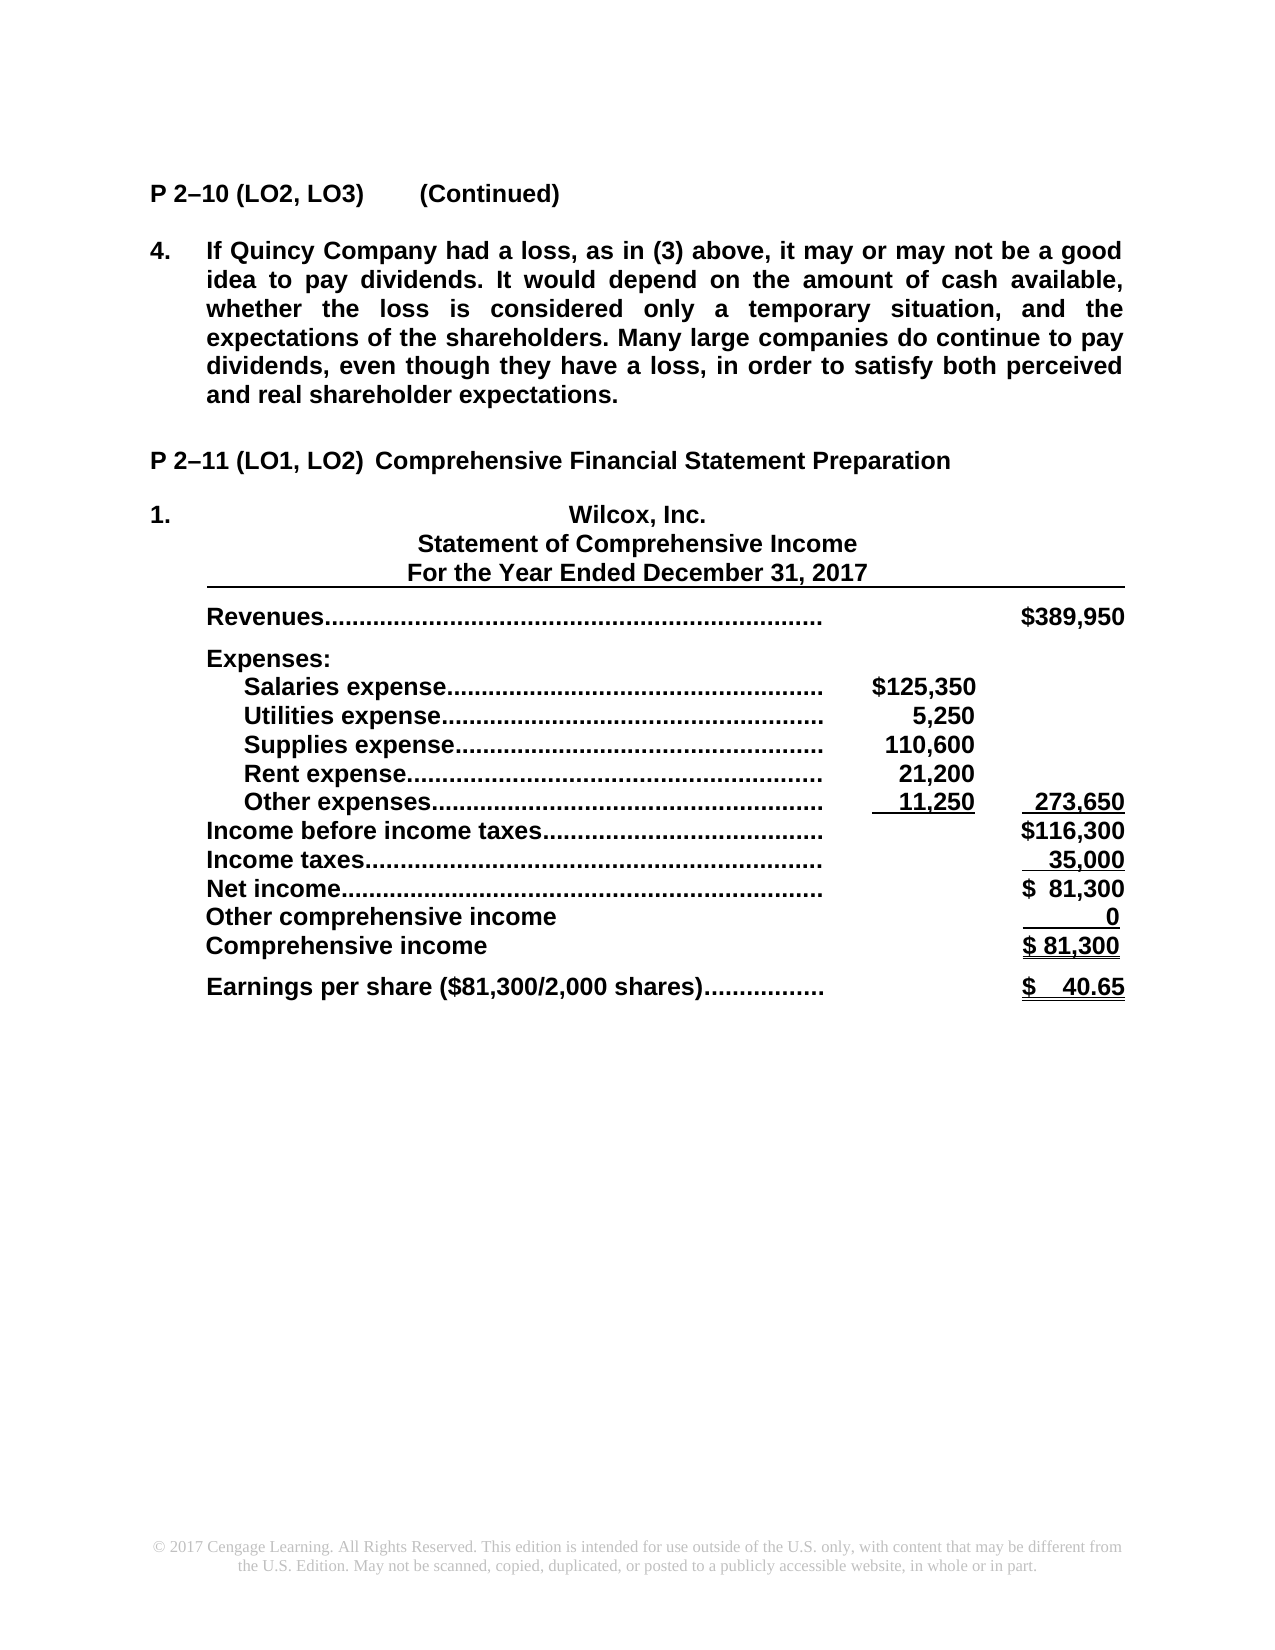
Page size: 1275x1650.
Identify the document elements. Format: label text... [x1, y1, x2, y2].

list Other comprehensive income 0 [150, 902, 1125, 931]
list 1. Wilcox, Inc. [150, 500, 1125, 529]
list Statement of Comprehensive Income [150, 529, 1125, 557]
list For the Year Ended December 31, 2017 [150, 557, 1125, 586]
list Salaries expense $ 125,350 [150, 672, 1125, 701]
list 4. If Quincy Company had a loss, as in (3) above, it may or may not be a good idea to pay dividends. It would depend on the amount of cash available, whether the loss is considered only a temporary situation, and the expectations of the shareholders. Many large companies do continue to pay dividends, even though they have a loss, in order to satisfy both perceived and real shareholder expectations. [150, 236, 1125, 409]
list P 2–10 (LO2, LO3) (Continued) [150, 179, 1125, 207]
list Utilities expense 5,250 [150, 701, 1125, 730]
list Net income $ 81,300 [150, 874, 1125, 902]
subtitle P 2–11 (LO1, LO2) Comprehensive Financial Statement Preparation [150, 446, 1125, 475]
list Earnings per share ($81,300/2,000 shares) $ 40.65 [150, 972, 1125, 1001]
list Income before income taxes $116,300 [150, 816, 1125, 845]
list Other expenses 11,250 273,650 [150, 787, 1125, 816]
list Rent expense 21,200 [150, 759, 1125, 787]
list Comprehensive income $ 81,300 [150, 931, 1125, 960]
list Revenues $389,950 [150, 602, 1125, 631]
list Supplies expense 110,600 [150, 730, 1125, 759]
list Income taxes 35,000 [150, 845, 1125, 874]
list Expenses: [150, 644, 1125, 672]
